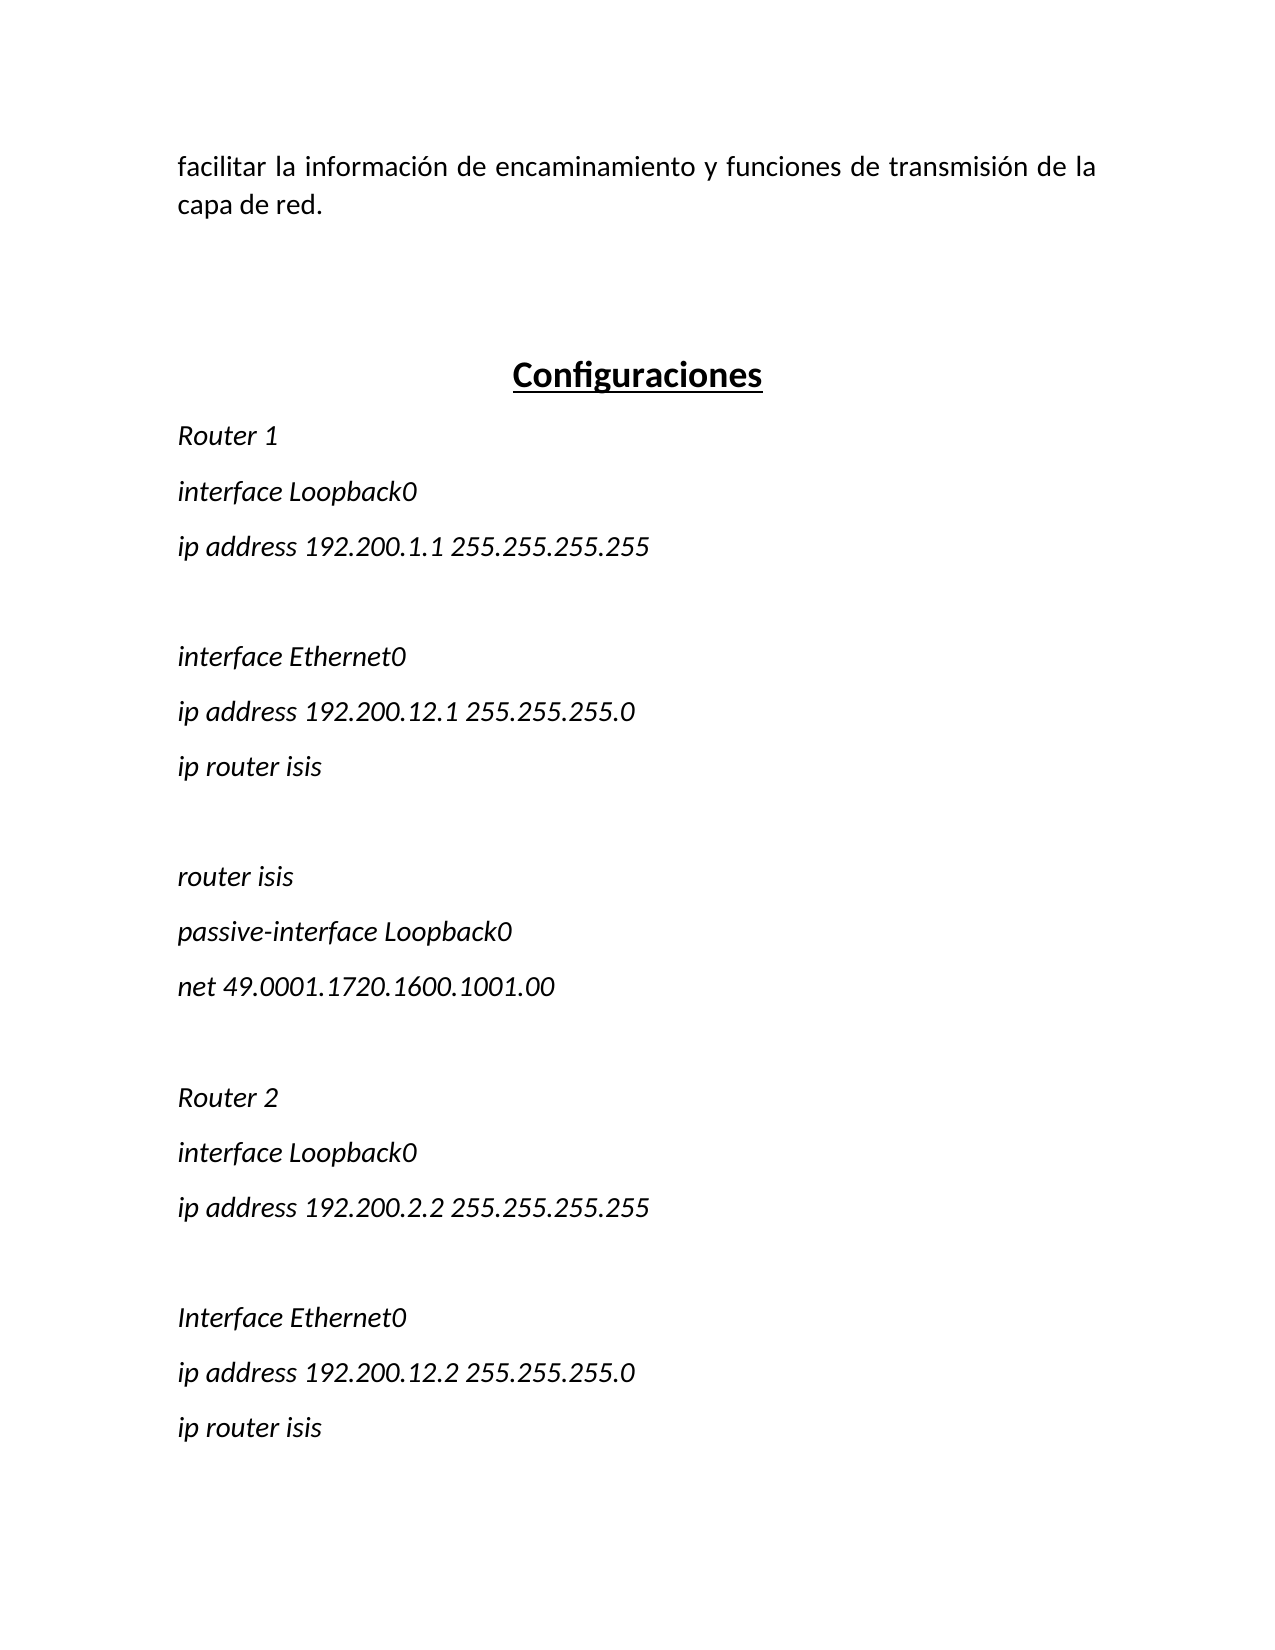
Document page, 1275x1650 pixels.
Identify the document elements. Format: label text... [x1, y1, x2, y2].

text ip address 192.200.12.1 255.255.255.0 [177, 693, 1098, 729]
text Router 1 [177, 417, 1098, 453]
text ip address 192.200.12.2 255.255.255.0 [177, 1354, 1098, 1390]
text Interface Ethernet0 [177, 1299, 1098, 1335]
text ip router isis [177, 748, 1098, 784]
text router isis [177, 858, 1098, 894]
text interface Loopback0 [177, 473, 1098, 508]
text passive-interface Loopback0 [177, 913, 1098, 949]
text ip router isis [177, 1409, 1098, 1445]
text interface Ethernet0 [177, 638, 1098, 673]
text ip address 192.200.2.2 255.255.255.255 [177, 1189, 1098, 1224]
text ip address 192.200.1.1 255.255.255.255 [177, 528, 1098, 563]
text Configuraciones [177, 351, 1098, 397]
text Router 2 [177, 1079, 1098, 1114]
text net 49.0001.1720.1600.1001.00 [177, 968, 1098, 1004]
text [177, 148, 1098, 222]
text interface Loopback0 [177, 1134, 1098, 1169]
